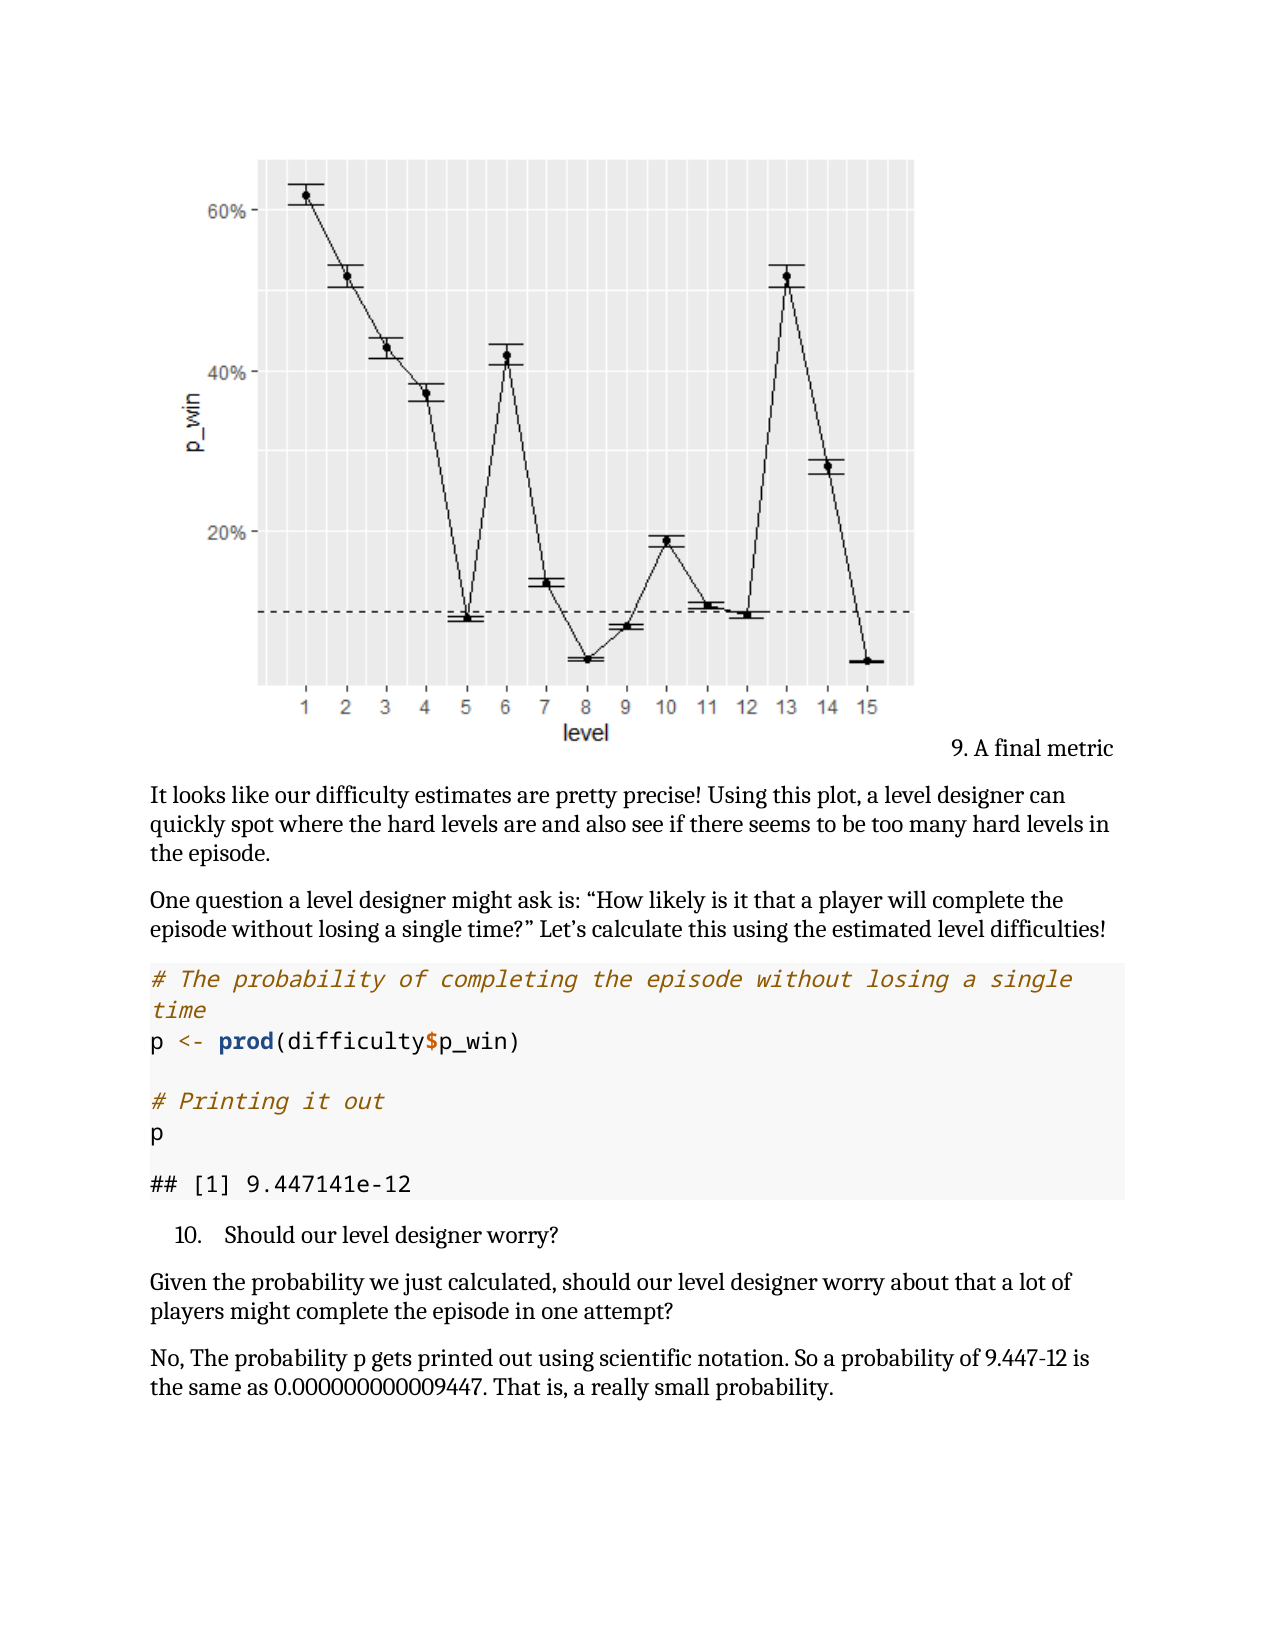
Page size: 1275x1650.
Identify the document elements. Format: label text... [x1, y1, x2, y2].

text One question a level designer might ask is: “How likely is it that a player will complete the episode without losing a single time?” Let’s calculate this using the estimated level difficulties! [150, 886, 1125, 944]
text ## [1] 9.447141e-12 [150, 1168, 1125, 1200]
text # The probability of completing the episode without losing a single time p <- prod(difficulty$p_win) # Printing it out p [150, 963, 1125, 1148]
picture [168, 150, 927, 757]
text No, The probability p gets printed out using scientific notation. So a probability of 9.447-12 is the same as 0.000000000009447. That is, a really small probability. [150, 1344, 1125, 1402]
text It looks like our difficulty estimates are pretty precise! Using this plot, a level designer can quickly spot where the hard levels are and also see if there seems to be too many hard levels in the episode. [150, 781, 1125, 868]
list Should our level designer worry? [175, 1221, 1125, 1249]
text Given the probability we just calculated, should our level designer worry about that a lot of players might complete the episode in one attempt? [150, 1268, 1125, 1326]
